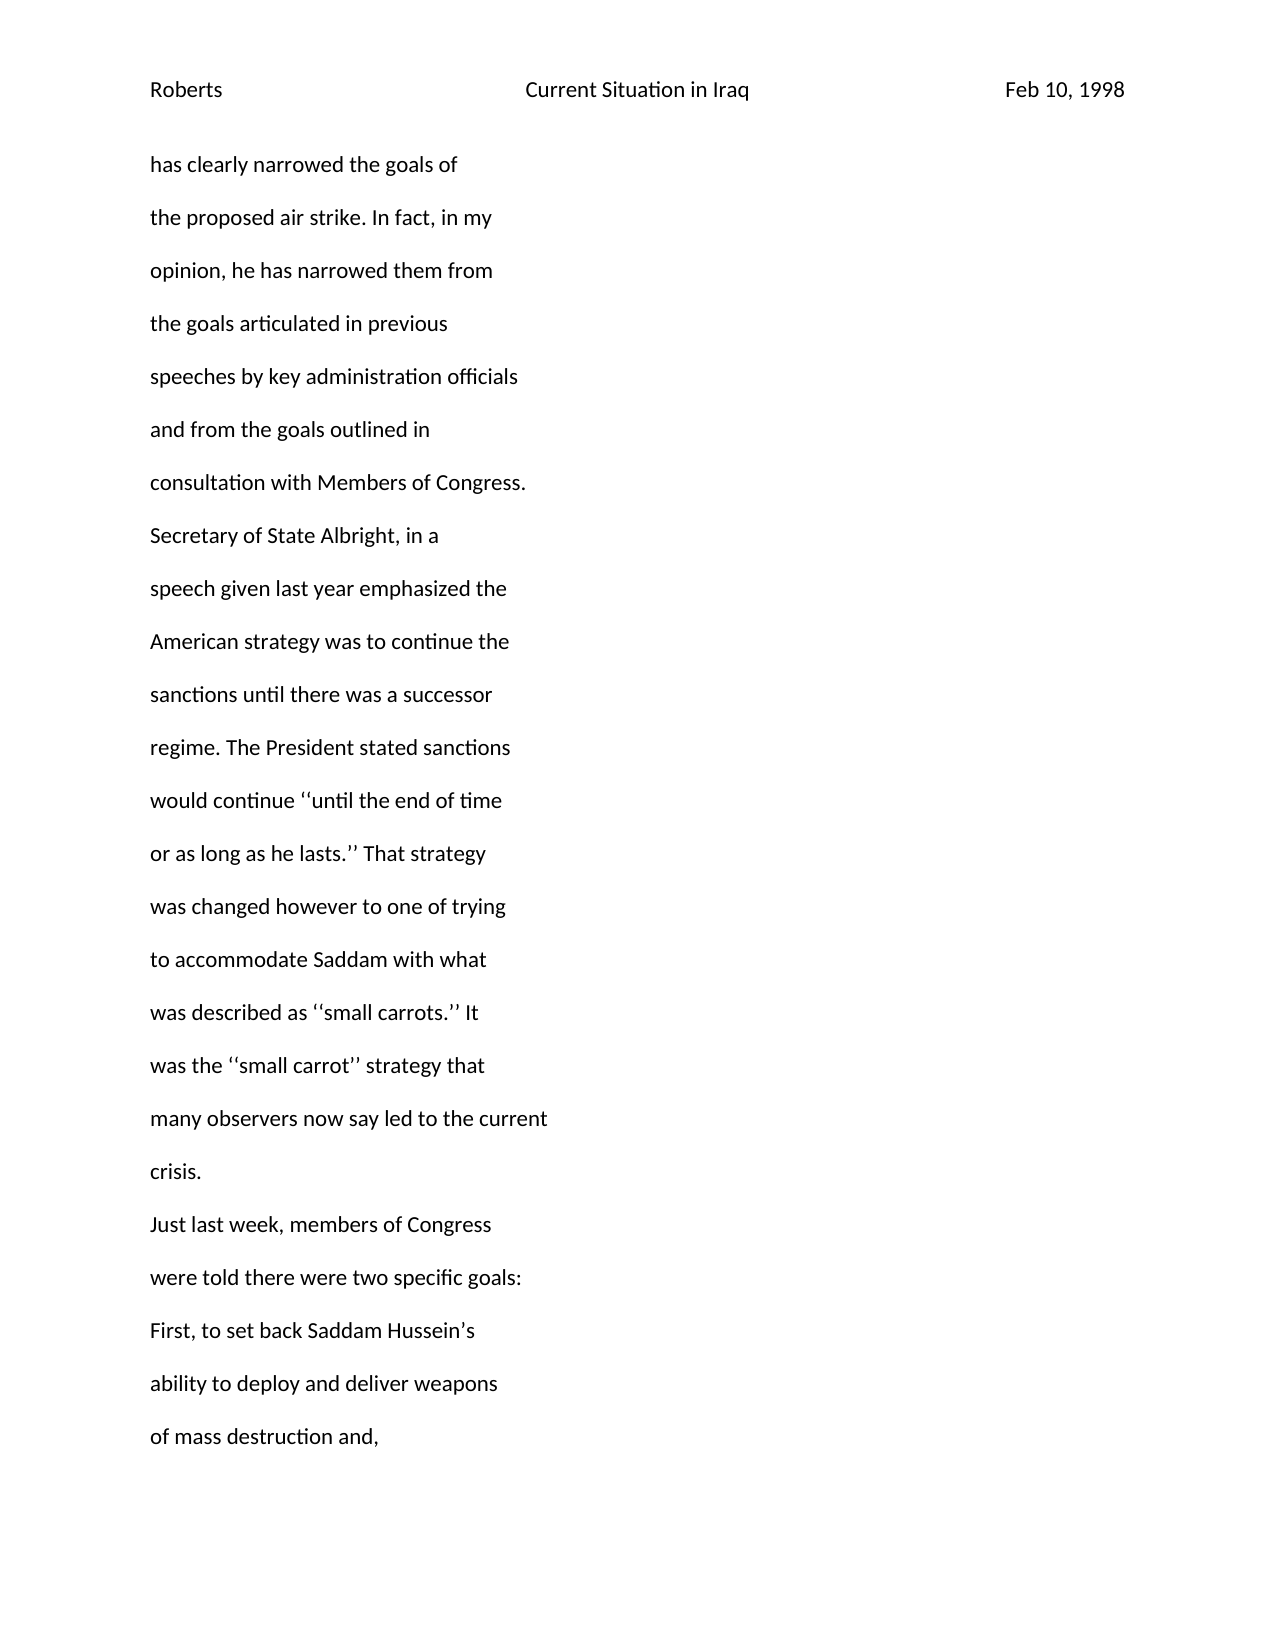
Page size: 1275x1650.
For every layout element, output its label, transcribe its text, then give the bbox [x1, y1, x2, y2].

text Secretary of State Albright, in a [150, 521, 1125, 549]
text sanctions until there was a successor [150, 680, 1125, 708]
text of mass destruction and, [150, 1422, 1125, 1451]
text or as long as he lasts.’’ That strategy [150, 839, 1125, 867]
text was changed however to one of trying [150, 892, 1125, 920]
text speeches by key administration officials [150, 362, 1125, 390]
text ability to deploy and deliver weapons [150, 1369, 1125, 1397]
text opinion, he has narrowed them from [150, 256, 1125, 284]
text crisis. [150, 1157, 1125, 1185]
text the goals articulated in previous [150, 309, 1125, 337]
text regime. The President stated sanctions [150, 733, 1125, 761]
text to accommodate Saddam with what [150, 945, 1125, 973]
text has clearly narrowed the goals of [150, 150, 1125, 178]
text First, to set back Saddam Hussein’s [150, 1316, 1125, 1344]
text American strategy was to continue the [150, 627, 1125, 655]
text Just last week, members of Congress [150, 1210, 1125, 1238]
text was the ‘‘small carrot’’ strategy that [150, 1051, 1125, 1079]
text many observers now say led to the current [150, 1104, 1125, 1132]
text and from the goals outlined in [150, 415, 1125, 443]
text were told there were two specific goals: [150, 1263, 1125, 1291]
text the proposed air strike. In fact, in my [150, 203, 1125, 231]
text consultation with Members of Congress. [150, 468, 1125, 496]
text speech given last year emphasized the [150, 574, 1125, 602]
text was described as ‘‘small carrots.’’ It [150, 998, 1125, 1026]
text would continue ‘‘until the end of time [150, 786, 1125, 814]
